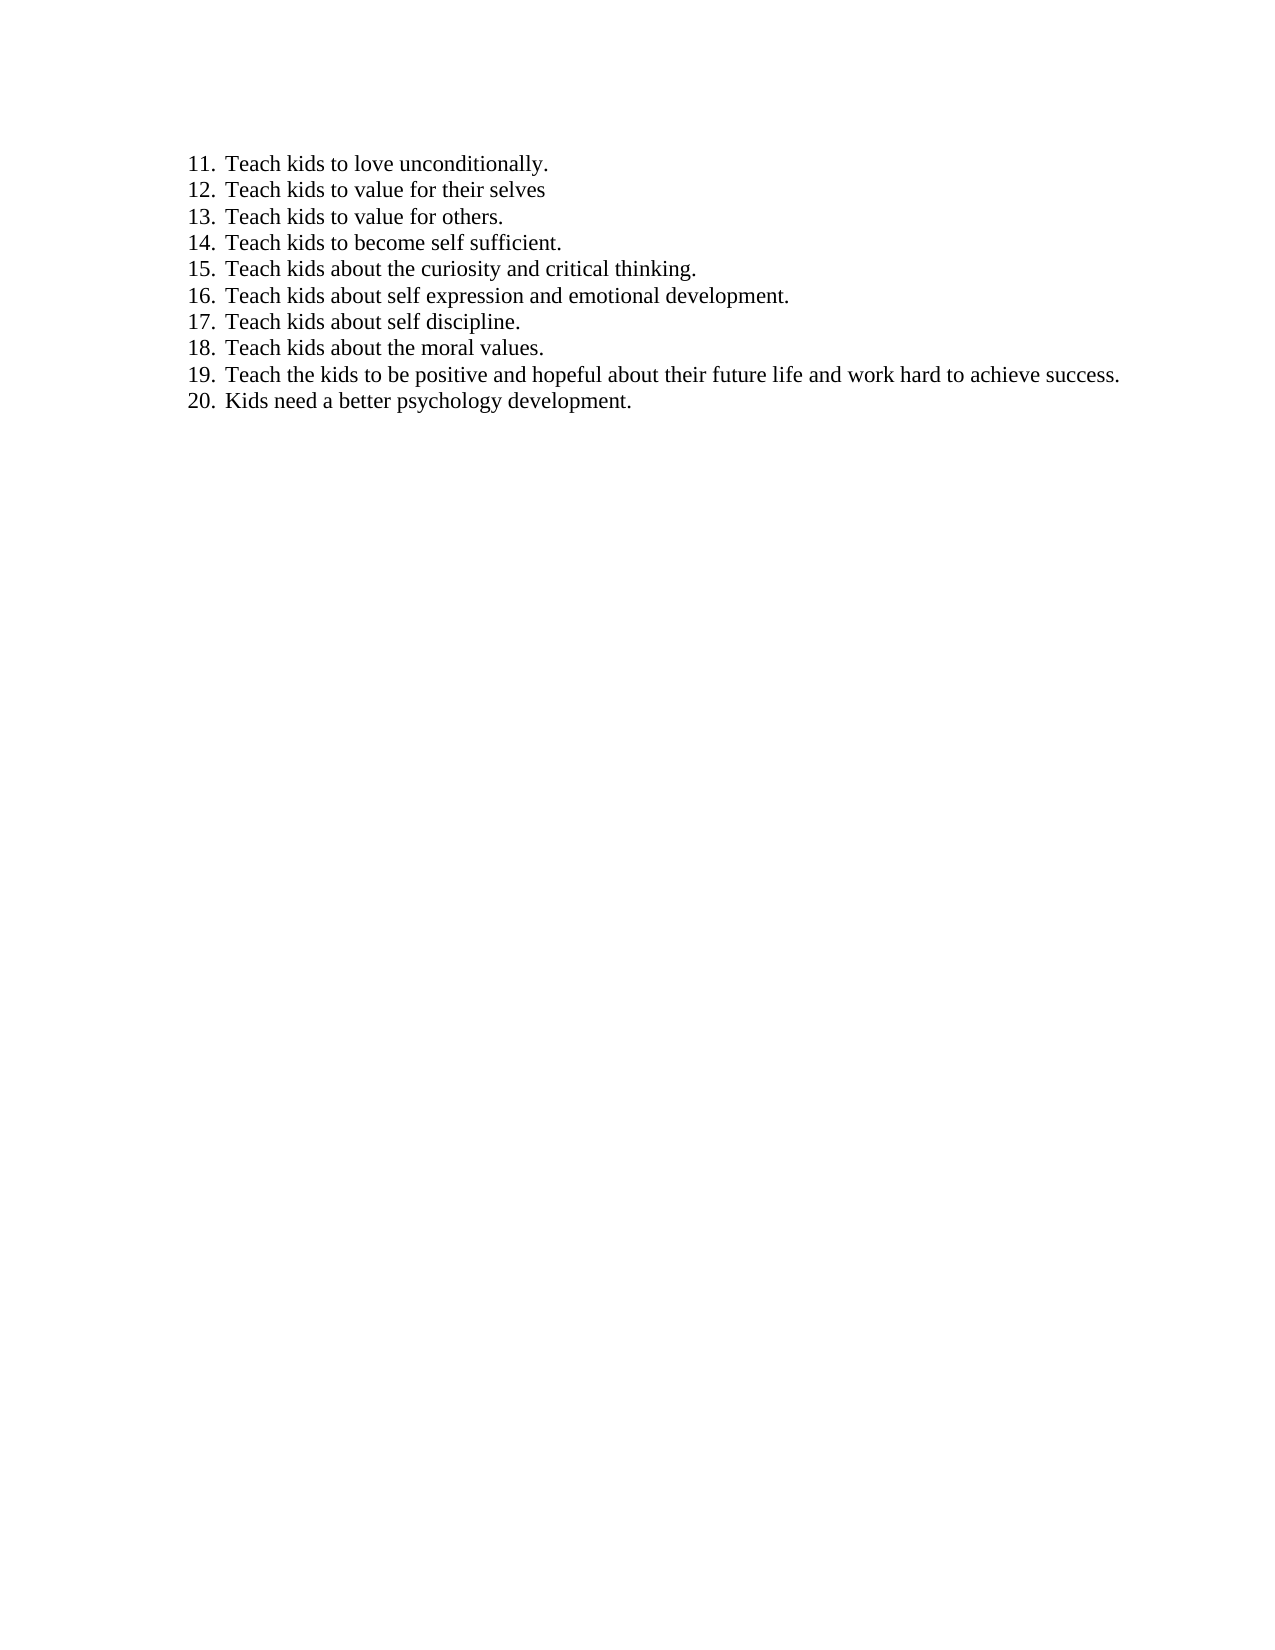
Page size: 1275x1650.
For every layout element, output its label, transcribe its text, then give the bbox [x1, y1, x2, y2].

list Kids need a better psychology development. [187, 387, 1125, 413]
list Teach kids to become self sufficient. [187, 229, 1125, 255]
list Teach kids to love unconditionally. [187, 150, 1125, 176]
list Teach kids to value for their selves [187, 176, 1125, 203]
list Teach kids about the moral values. [187, 334, 1125, 361]
list Teach kids about self discipline. [187, 308, 1125, 334]
list Teach kids about self expression and emotional development. [187, 282, 1125, 308]
list Teach kids to value for others. [187, 203, 1125, 229]
list Teach the kids to be positive and hopeful about their future life and work hard to achieve success. [187, 361, 1125, 387]
list Teach kids about the curiosity and critical thinking. [187, 255, 1125, 282]
